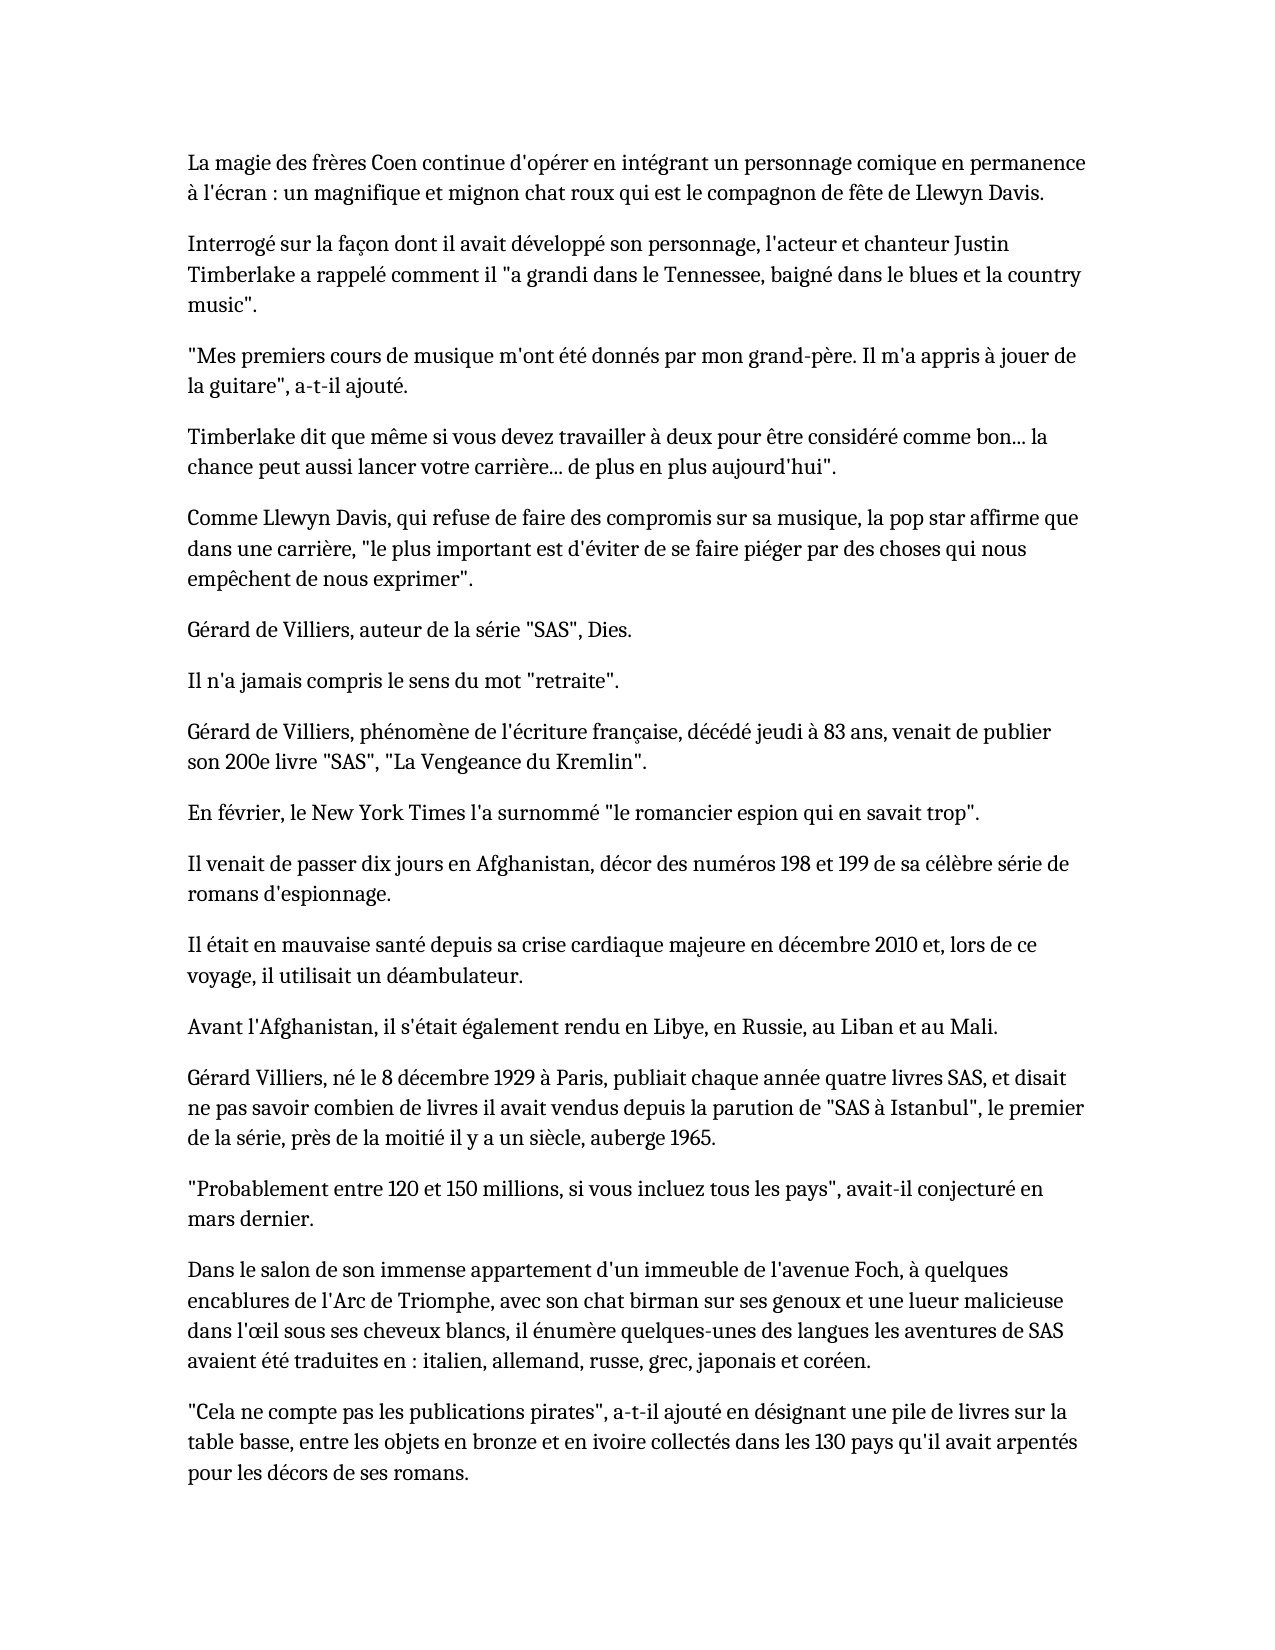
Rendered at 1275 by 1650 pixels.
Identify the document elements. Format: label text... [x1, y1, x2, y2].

text Interrogé sur la façon dont il avait développé son personnage, l'acteur et chanteur Justin Timberlake a rappelé comment il "a grandi dans le Tennessee, baigné dans le blues et la country music". [187, 231, 1087, 318]
text Gérard Villiers, né le 8 décembre 1929 à Paris, publiait chaque année quatre livres SAS, et disait ne pas savoir combien de livres il avait vendus depuis la parution de "SAS à Istanbul", le premier de la série, près de la moitié il y a un siècle, auberge 1965. [187, 1064, 1087, 1151]
text Timberlake dit que même si vous devez travailler à deux pour être considéré comme bon... la chance peut aussi lancer votre carrière... de plus en plus aujourd'hui". [187, 424, 1087, 481]
text Dans le salon de son immense appartement d'un immeuble de l'avenue Foch, à quelques encablures de l'Arc de Triomphe, avec son chat birman sur ses genoux et une lueur malicieuse dans l'œil sous ses cheveux blancs, il énumère quelques-unes des langues les aventures de SAS avaient été traduites en : italien, allemand, russe, grec, japonais et coréen. [187, 1257, 1087, 1374]
text "Cela ne compte pas les publications pirates", a-t-il ajouté en désignant une pile de livres sur la table basse, entre les objets en bronze et en ivoire collectés dans les 130 pays qu'il avait arpentés pour les décors de ses romans. [187, 1399, 1087, 1486]
text "Probablement entre 120 et 150 millions, si vous incluez tous les pays", avait-il conjecturé en mars dernier. [187, 1176, 1087, 1233]
text Gérard de Villiers, auteur de la série "SAS", Dies. [187, 617, 1087, 643]
text Avant l'Afghanistan, il s'était également rendu en Libye, en Russie, au Liban et au Mali. [187, 1013, 1087, 1040]
text La magie des frères Coen continue d'opérer en intégrant un personnage comique en permanence à l'écran : un magnifique et mignon chat roux qui est le compagnon de fête de Llewyn Davis. [187, 150, 1087, 207]
text Comme Llewyn Davis, qui refuse de faire des compromis sur sa musique, la pop star affirme que dans une carrière, "le plus important est d'éviter de se faire piéger par des choses qui nous empêchent de nous exprimer". [187, 505, 1087, 592]
text Il était en mauvaise santé depuis sa crise cardiaque majeure en décembre 2010 et, lors de ce voyage, il utilisait un déambulateur. [187, 932, 1087, 989]
text Il n'a jamais compris le sens du mot "retraite". [187, 668, 1087, 694]
text "Mes premiers cours de musique m'ont été donnés par mon grand-père. Il m'a appris à jouer de la guitare", a-t-il ajouté. [187, 343, 1087, 399]
text Gérard de Villiers, phénomène de l'écriture française, décédé jeudi à 83 ans, venait de publier son 200e livre "SAS", "La Vengeance du Kremlin". [187, 719, 1087, 775]
text En février, le New York Times l'a surnommé "le romancier espion qui en savait trop". [187, 800, 1087, 826]
text Il venait de passer dix jours en Afghanistan, décor des numéros 198 et 199 de sa célèbre série de romans d'espionnage. [187, 851, 1087, 908]
